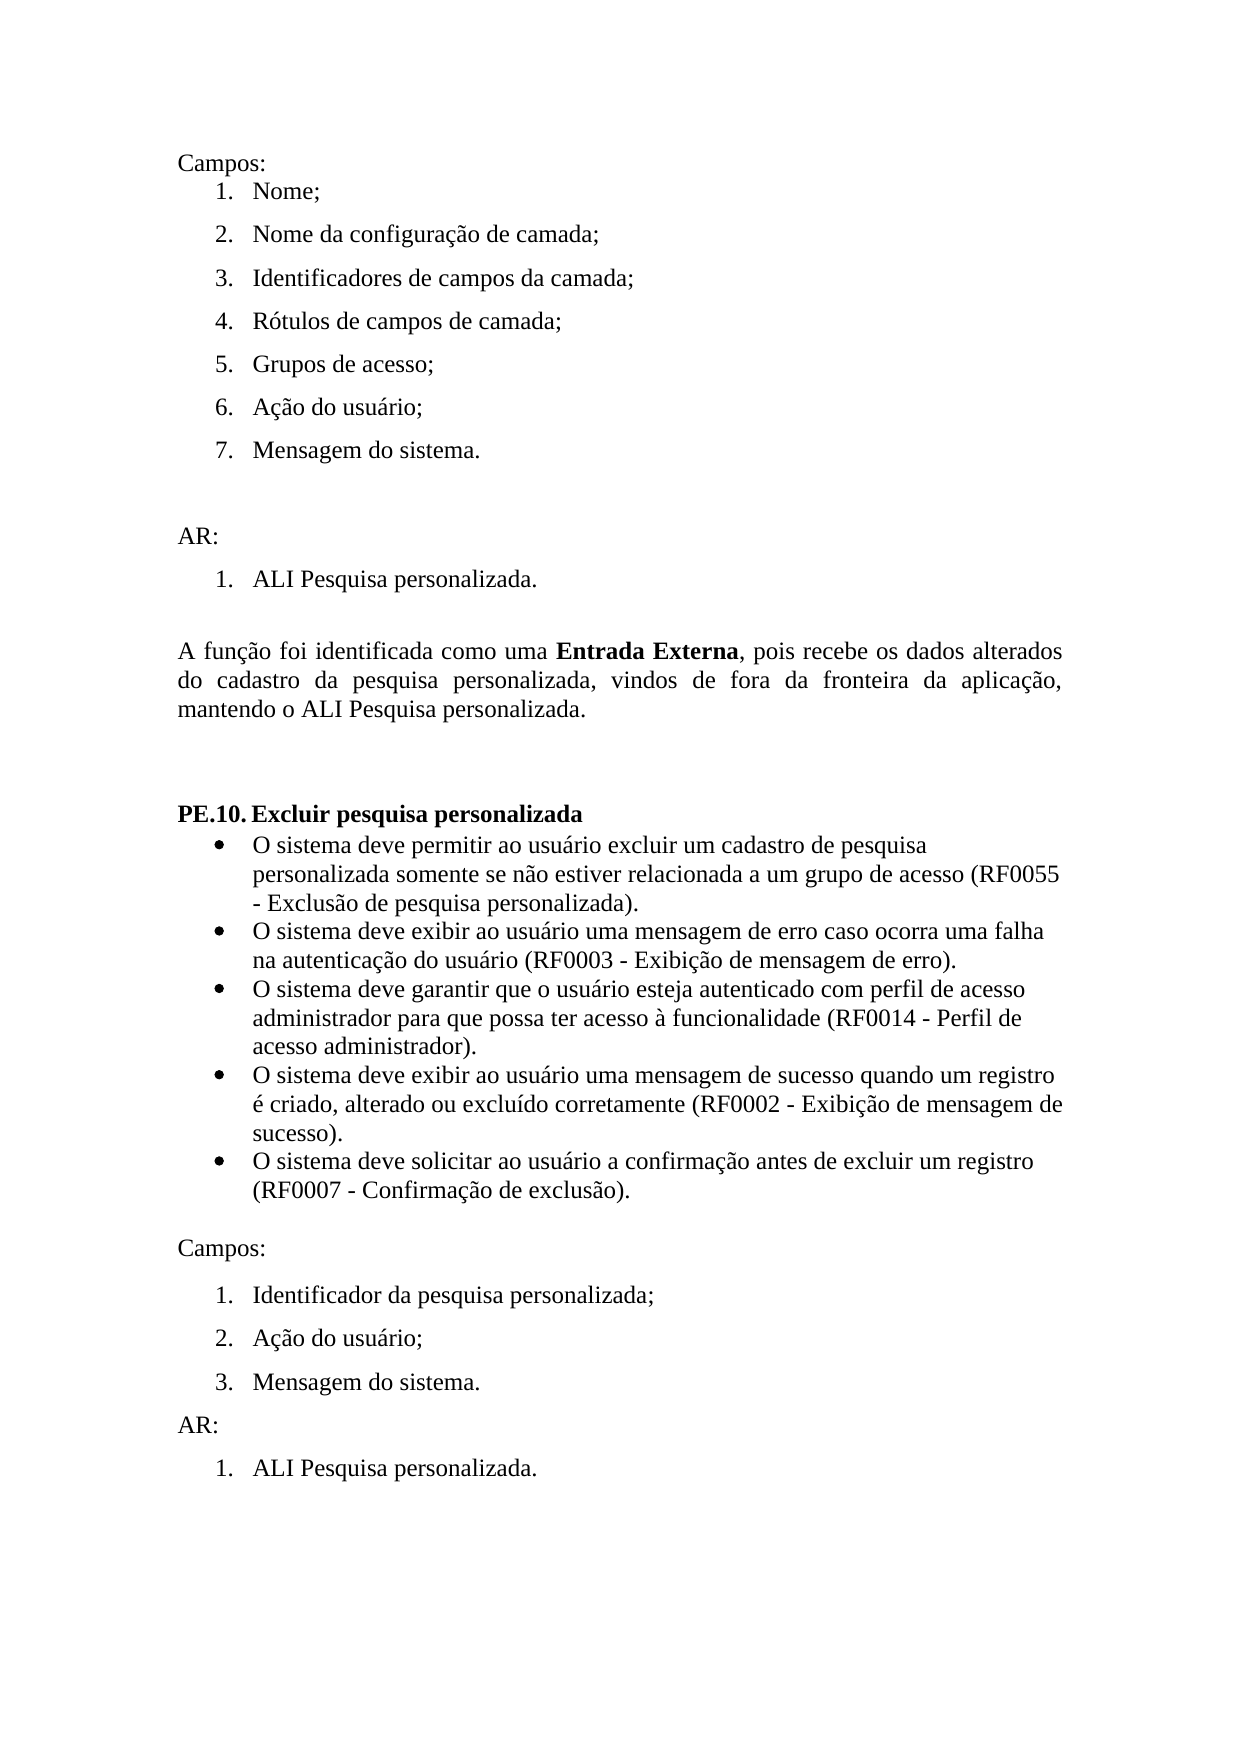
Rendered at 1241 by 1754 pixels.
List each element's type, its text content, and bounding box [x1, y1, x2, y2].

list Mensagem do sistema. [215, 1367, 1063, 1395]
list O sistema deve garantir que o usuário esteja autenticado com perfil de acesso administrador para que possa ter acesso à funcionalidade (RF0014 - Perfil de acesso administrador). [215, 974, 1063, 1060]
text Excluir pesquisa personalizada [177, 799, 1063, 828]
list O sistema deve permitir ao usuário excluir um cadastro de pesquisa personalizada somente se não estiver relacionada a um grupo de acesso (RF0055 - Exclusão de pesquisa personalizada). [215, 830, 1063, 916]
list Identificador da pesquisa personalizada; [215, 1280, 1063, 1309]
list Rótulos de campos de camada; [215, 306, 1063, 334]
list Ação do usuário; [215, 392, 1063, 421]
list ALI Pesquisa personalizada. [215, 1453, 1063, 1482]
text AR: [177, 521, 1063, 550]
text AR: [177, 1410, 1063, 1438]
list Ação do usuário; [215, 1323, 1063, 1352]
list O sistema deve exibir ao usuário uma mensagem de erro caso ocorra uma falha na autenticação do usuário (RF0003 - Exibição de mensagem de erro). [215, 916, 1063, 974]
list Mensagem do sistema. [215, 435, 1063, 464]
list ALI Pesquisa personalizada. [215, 564, 1063, 593]
list Grupos de acesso; [215, 349, 1063, 378]
list Nome; [215, 176, 1063, 205]
list O sistema deve exibir ao usuário uma mensagem de sucesso quando um registro é criado, alterado ou excluído corretamente (RF0002 - Exibição de mensagem de sucesso). [215, 1060, 1063, 1146]
list Identificadores de campos da camada; [215, 263, 1063, 291]
list A função foi identificada como uma Entrada Externa, pois recebe os dados alterados do cadastro da pesquisa personalizada, vindos de fora da fronteira da aplicação, mantendo o ALI Pesquisa personalizada. [177, 636, 1063, 723]
text Campos: [177, 1233, 1063, 1261]
list Campos: [177, 148, 1063, 176]
list O sistema deve solicitar ao usuário a confirmação antes de excluir um registro (RF0007 - Confirmação de exclusão). [215, 1146, 1063, 1204]
list Nome da configuração de camada; [215, 219, 1063, 248]
